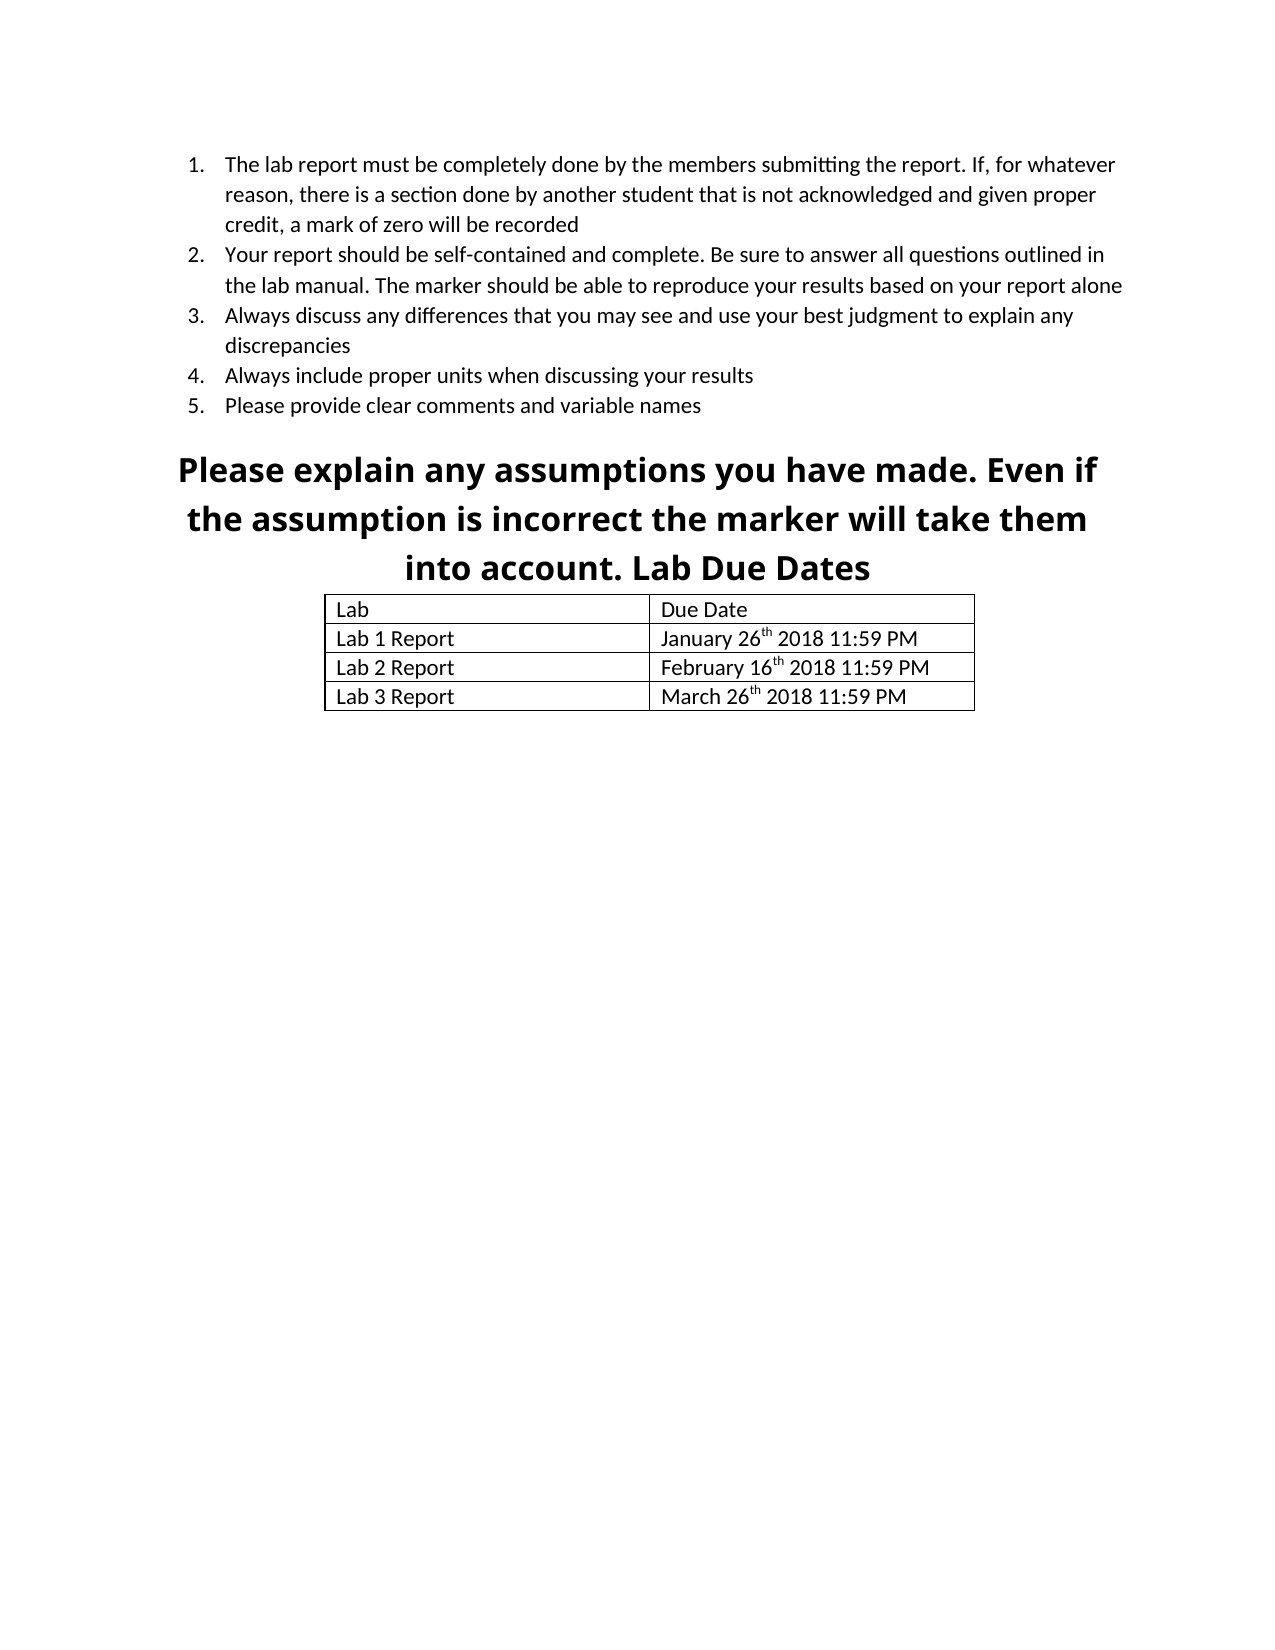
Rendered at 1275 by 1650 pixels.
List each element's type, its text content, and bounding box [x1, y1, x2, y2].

subtitle Please explain any assumptions you have made. Even if the assumption is incorrect the marker will take them into account. Lab Due Dates [150, 447, 1125, 590]
list Always discuss any differences that you may see and use your best judgment to explain any discrepancies [187, 301, 1125, 359]
list Please provide clear comments and variable names [187, 392, 1125, 420]
list Always include proper units when discussing your results [187, 361, 1125, 389]
table_cell Lab 1 Report [326, 624, 649, 652]
list The lab report must be completely done by the members submitting the report. If, for whatever reason, there is a section done by another student that is not acknowledged and given proper credit, a mark of zero will be recorded [187, 150, 1125, 238]
table_header Due Date [650, 595, 974, 623]
table_header Lab [326, 595, 649, 623]
table_cell March 26th 2018 11:59 PM [650, 682, 974, 710]
table_cell Lab 3 Report [326, 682, 649, 710]
table_cell Lab 2 Report [326, 653, 649, 681]
table_cell February 16th 2018 11:59 PM [650, 653, 974, 681]
list Your report should be self-contained and complete. Be sure to answer all questions outlined in the lab manual. The marker should be able to reproduce your results based on your report alone [187, 241, 1125, 299]
table_cell January 26th 2018 11:59 PM [650, 624, 974, 652]
